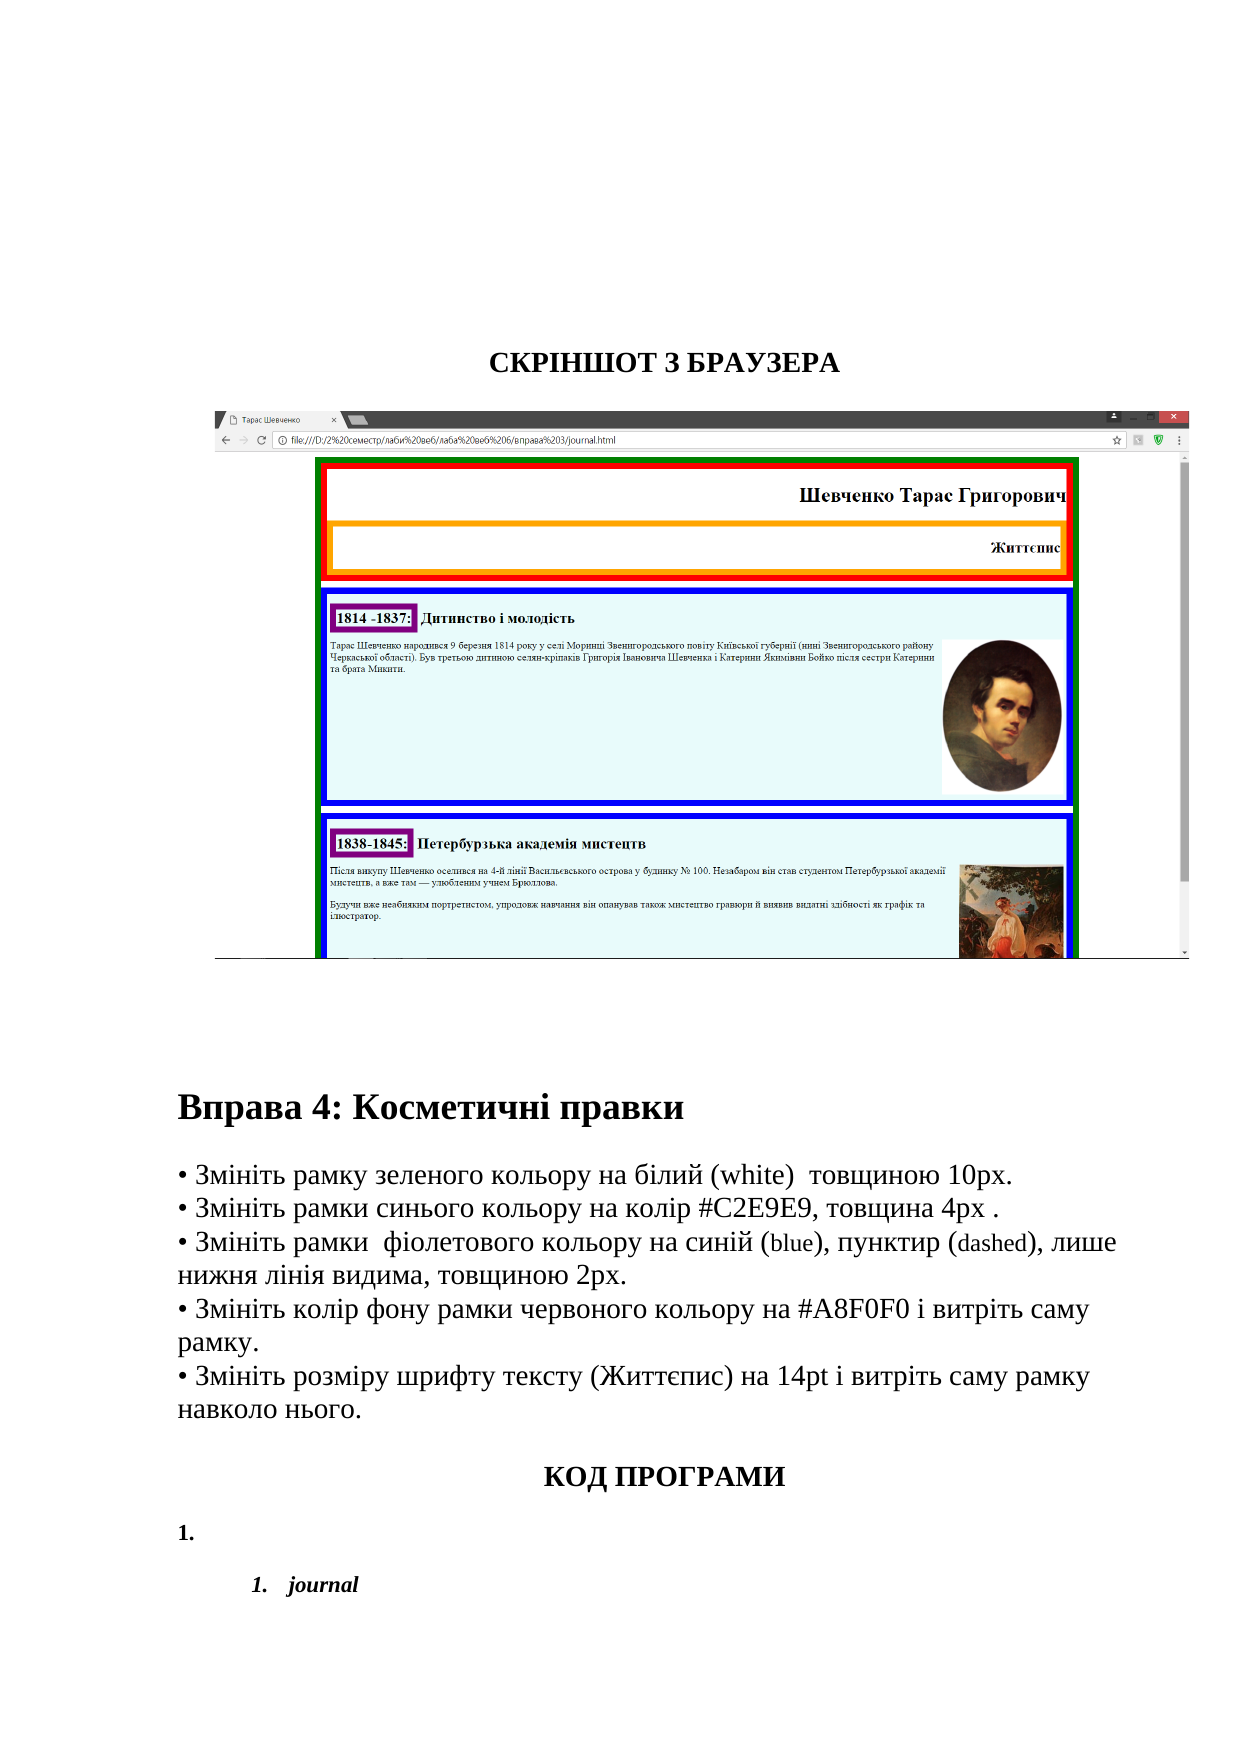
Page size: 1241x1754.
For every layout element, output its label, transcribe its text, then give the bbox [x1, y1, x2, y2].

list journal [251, 1571, 1152, 1598]
text • Змініть рамку зеленого кольору на білий (white) товщиною 10px. [177, 1157, 1152, 1190]
text Вправа 4: Косметичні правки [177, 1084, 1152, 1128]
text 1. [177, 1518, 1152, 1545]
text • Змініть рамки синього кольору на колір #C2E9E9, товщина 4px . • Змініть рамки фіолетового кольору на синій (blue), пунктир (dashed), лише нижня лінія видима, товщиною 2px. • Змініть колір фону рамки червоного кольору на #A8F0F0 і витріть саму рамку. • Змініть розміру шрифту тексту (Життєпис) на 14pt і витріть саму рамку навколо нього. [177, 1190, 1152, 1425]
text СКРІНШОТ З БРАУЗЕРА [177, 346, 1152, 379]
picture [214, 411, 1190, 959]
text КОД ПРОГРАМИ [177, 1459, 1152, 1492]
